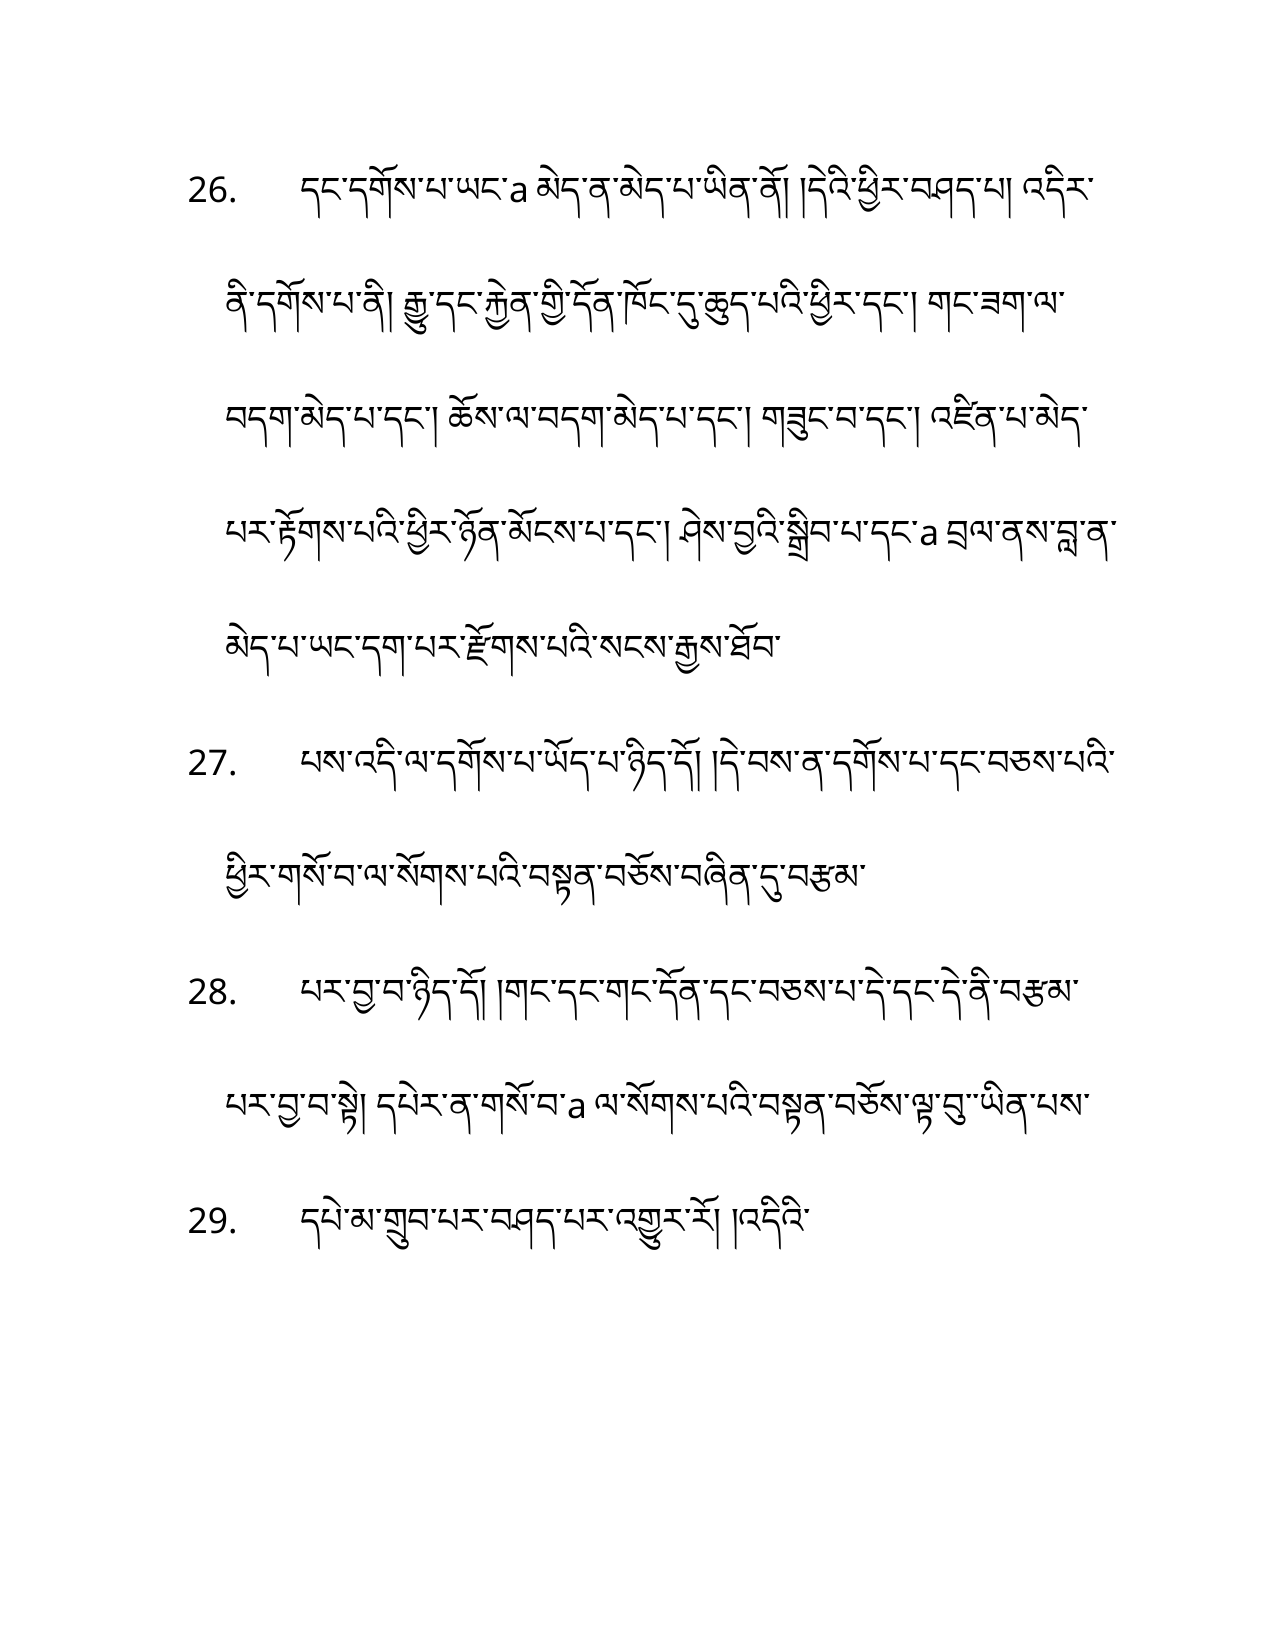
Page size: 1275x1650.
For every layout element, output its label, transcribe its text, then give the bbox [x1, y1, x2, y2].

list དཔེ་མ་གྲུབ་པར་བཤད་པར་འགྱུར་རོ། །འདིའི་ [187, 1181, 1125, 1281]
list པར་བྱ་བ་ཉིད་དོ། །གང་དང་གང་དོན་དང་བཅས་པ་དེ་དང་དེ་ནི་བརྩམ་པར་བྱ་བ་སྟེ། དཔེར་ན་གསོ་བ་aལ་སོགས་པའི་བསྟན་བཅོས་ལྟ་བུ་་ཡིན་པས་ [187, 952, 1125, 1166]
list པས་འདི་ལ་དགོས་པ་ཡོད་པ་ཉིད་དོ། །དེ་བས་ན་དགོས་པ་དང་བཅས་པའི་ཕྱིར་གསོ་བ་ལ་སོགས་པའི་བསྟན་བཅོས་བཞིན་དུ་བརྩམ་ [187, 723, 1125, 937]
list དང་དགོས་པ་ཡང་aམེད་ན་མེད་པ་ཡིན་ནོ། །དེའི་ཕྱིར་བཤད་པ། འདིར་ནི་དགོས་པ་ནི། རྒྱུ་དང་རྐྱེན་གྱི་དོན་ཁོང་དུ་ཆུད་པའི་ཕྱིར་དང༌། གང་ཟག་ལ་བདག་མེད་པ་དང༌། ཆོས་ལ་བདག་མེད་པ་དང༌། གཟུང་བ་དང༌། འཛིན་པ་མེད་པར་རྟོགས་པའི་ཕྱིར་ཉོན་མོངས་པ་དང༌། ཤེས་བྱའི་སྒྲིབ་པ་དང་aབྲལ་ནས་བླ་ན་མེད་པ་ཡང་དག་པར་རྫོགས་པའི་སངས་རྒྱས་ཐོབ་ [187, 150, 1125, 708]
